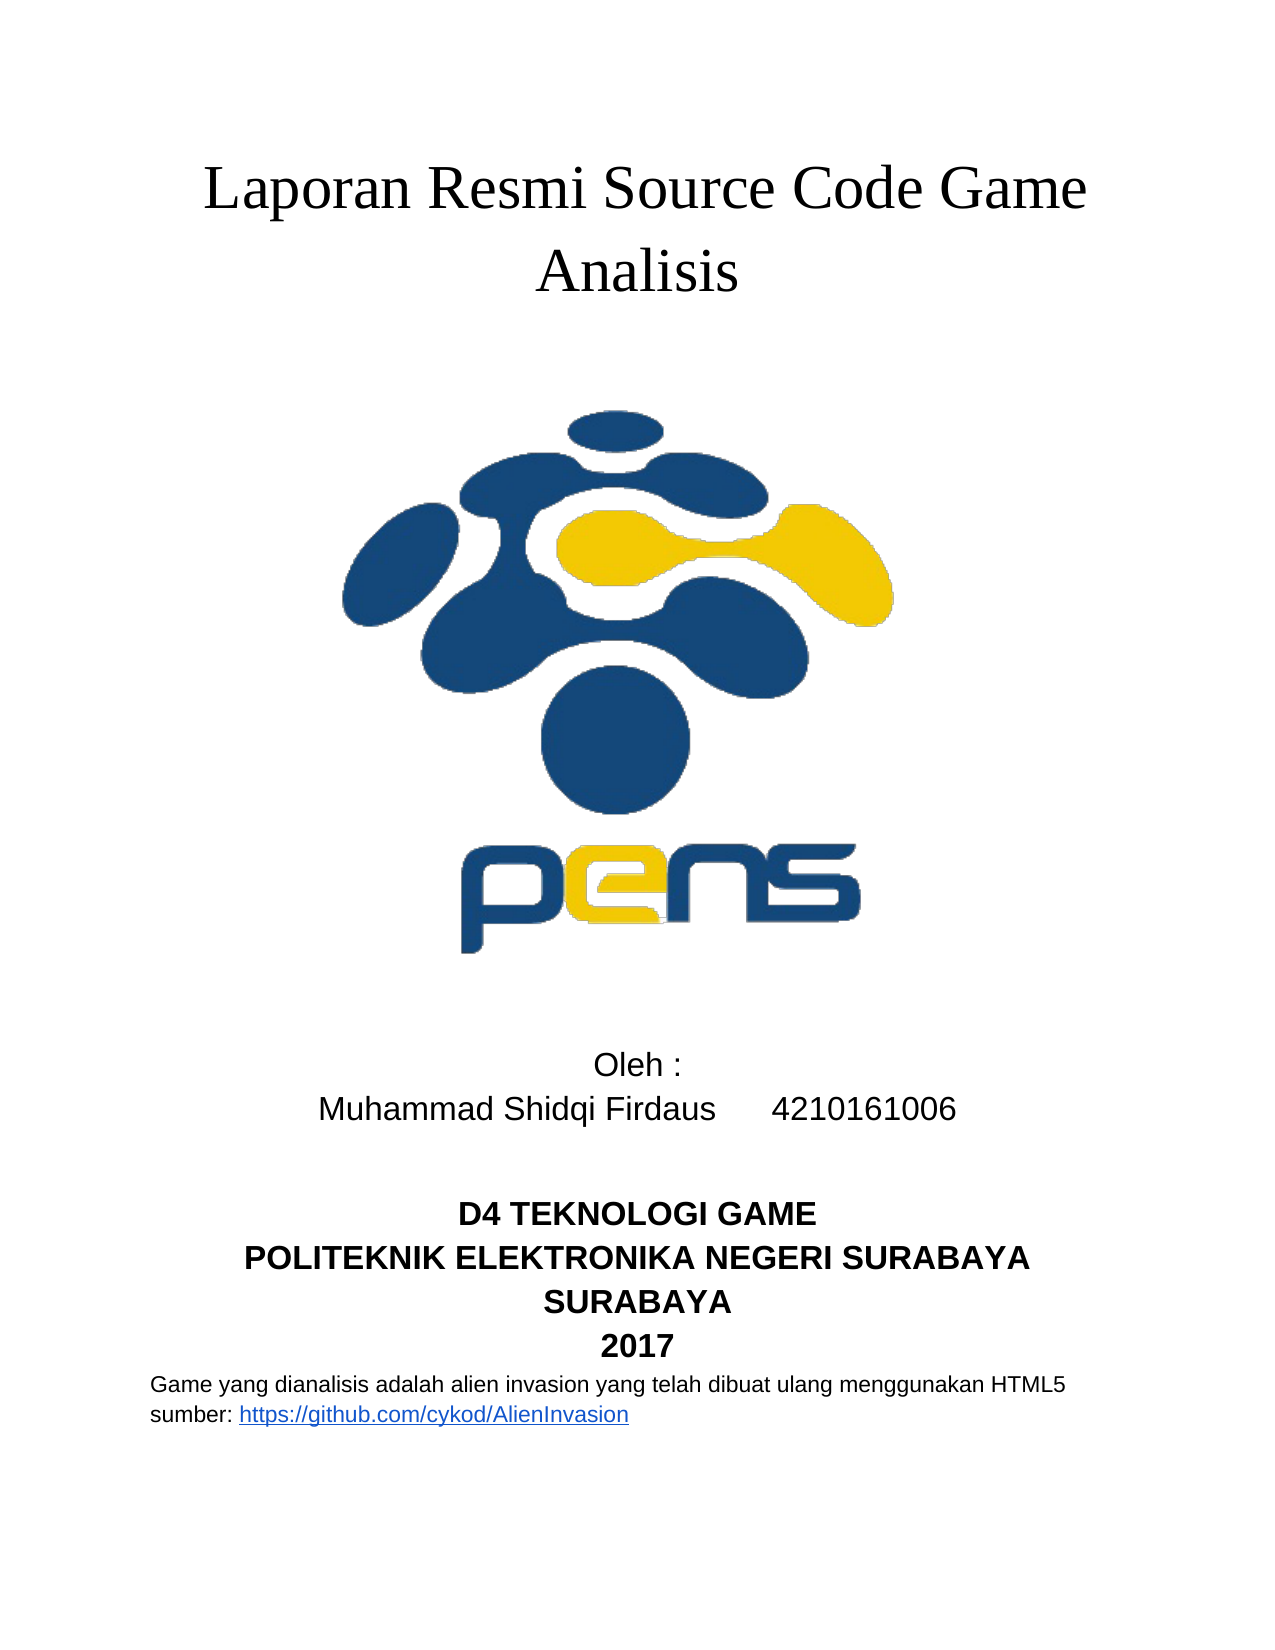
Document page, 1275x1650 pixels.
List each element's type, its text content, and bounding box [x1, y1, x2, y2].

text Laporan Resmi Source Code Game Analisis [150, 150, 1125, 305]
text Game yang dianalisis adalah alien invasion yang telah dibuat ulang menggunakan HTML5 [150, 1371, 1125, 1397]
text SURABAYA [150, 1282, 1125, 1321]
text 2017 [150, 1326, 1125, 1365]
text POLITEKNIK ELEKTRONIKA NEGERI SURABAYA [150, 1238, 1125, 1277]
text Muhammad Shidqi Firdaus 4210161006 [150, 1089, 1125, 1128]
text Oleh : [150, 1045, 1125, 1084]
text sumber: https://github.com/cykod/AlienInvasion [150, 1401, 1125, 1427]
picture [313, 389, 925, 971]
text D4 TEKNOLOGI GAME [150, 1194, 1125, 1232]
